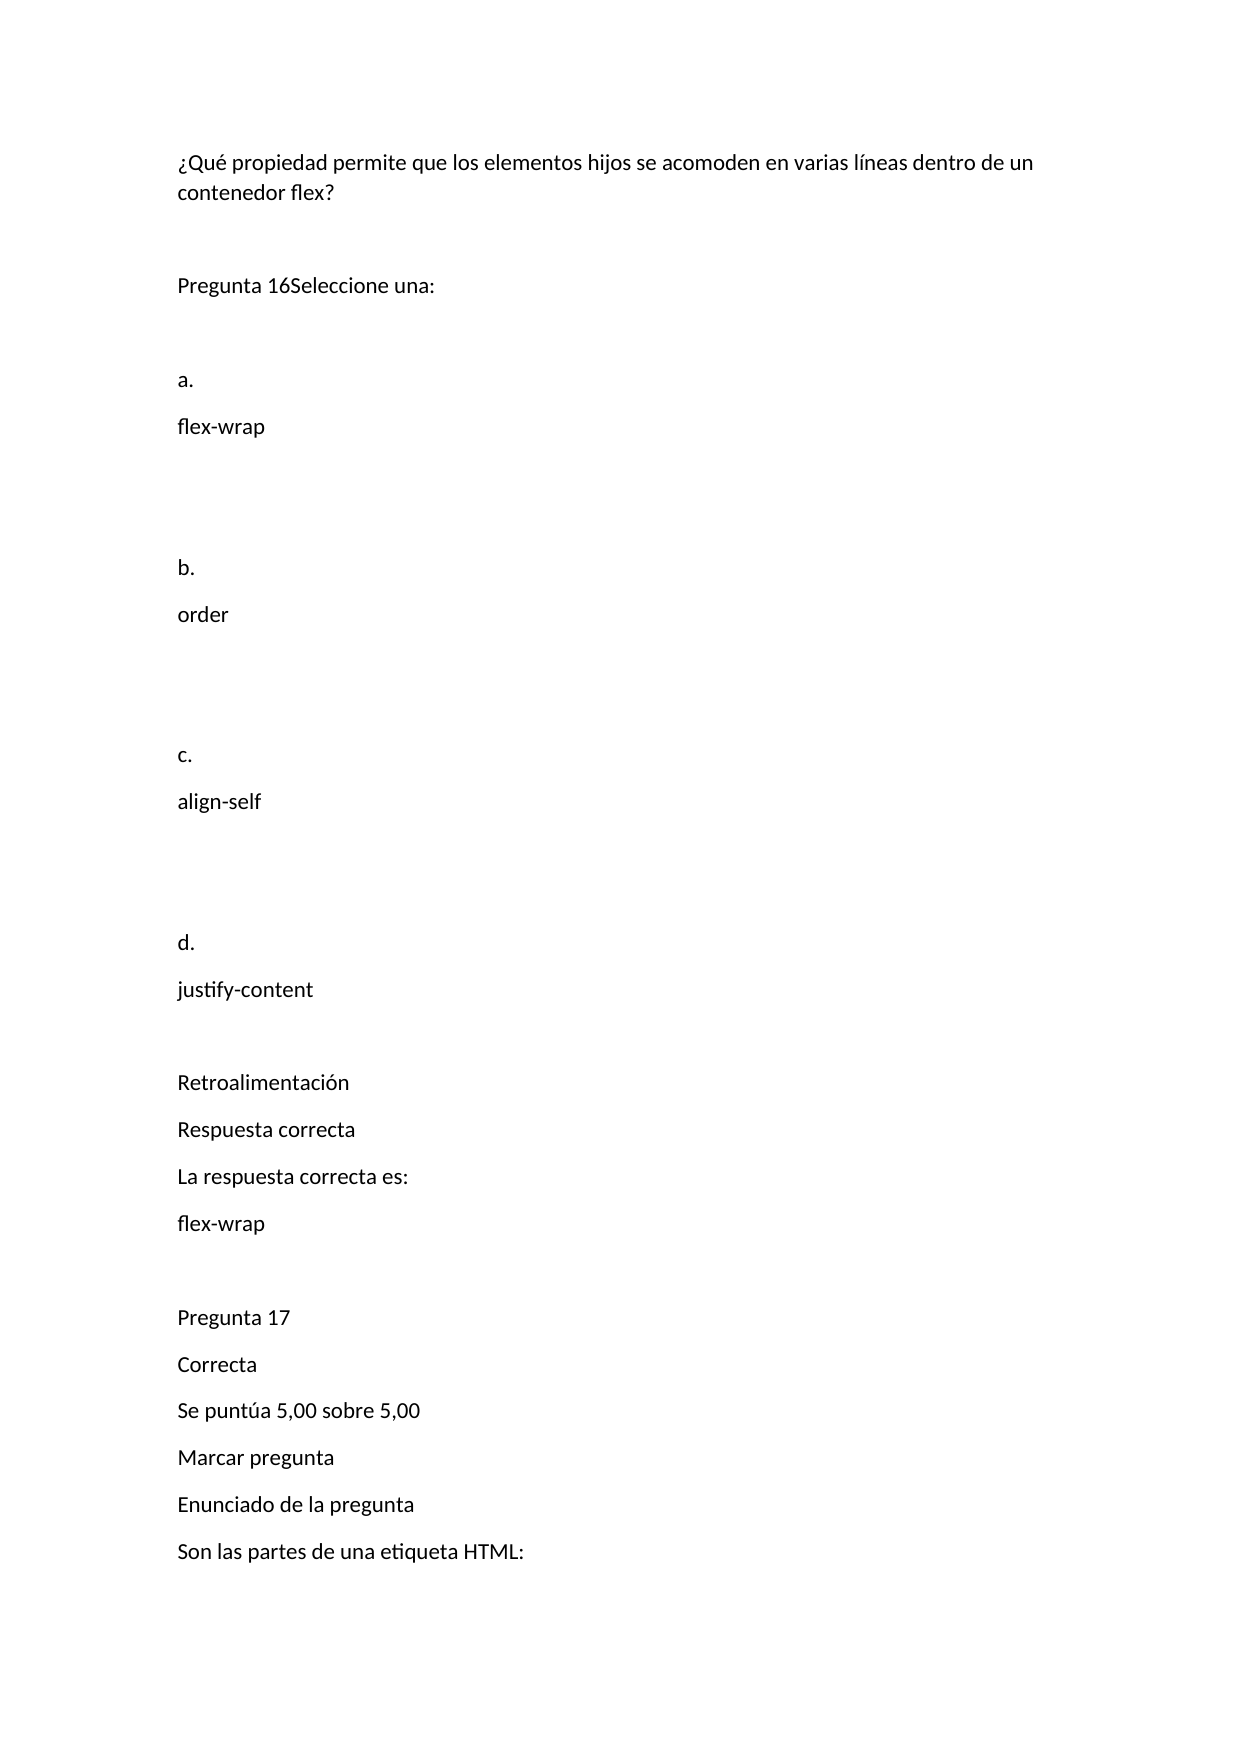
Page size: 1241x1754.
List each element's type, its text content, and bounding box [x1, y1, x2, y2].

text Pregunta 17 [177, 1303, 1063, 1331]
text a. [177, 365, 1063, 393]
text flex-wrap [177, 1209, 1063, 1237]
text Marcar pregunta [177, 1443, 1063, 1471]
text b. [177, 553, 1063, 581]
text d. [177, 928, 1063, 956]
text c. [177, 740, 1063, 768]
text flex-wrap [177, 412, 1063, 440]
text Correcta [177, 1350, 1063, 1378]
text Enunciado de la pregunta [177, 1490, 1063, 1518]
text Se puntúa 5,00 sobre 5,00 [177, 1397, 1063, 1424]
text ¿Qué propiedad permite que los elementos hijos se acomoden en varias líneas dentro de un contenedor flex? [177, 148, 1063, 206]
text order [177, 600, 1063, 628]
text Respuesta correcta [177, 1115, 1063, 1143]
text Pregunta 16Seleccione una: [177, 272, 1063, 299]
text align-self [177, 787, 1063, 815]
text justify-content [177, 975, 1063, 1003]
text Retroalimentación [177, 1068, 1063, 1096]
text Son las partes de una etiqueta HTML: [177, 1537, 1063, 1565]
text La respuesta correcta es: [177, 1162, 1063, 1190]
